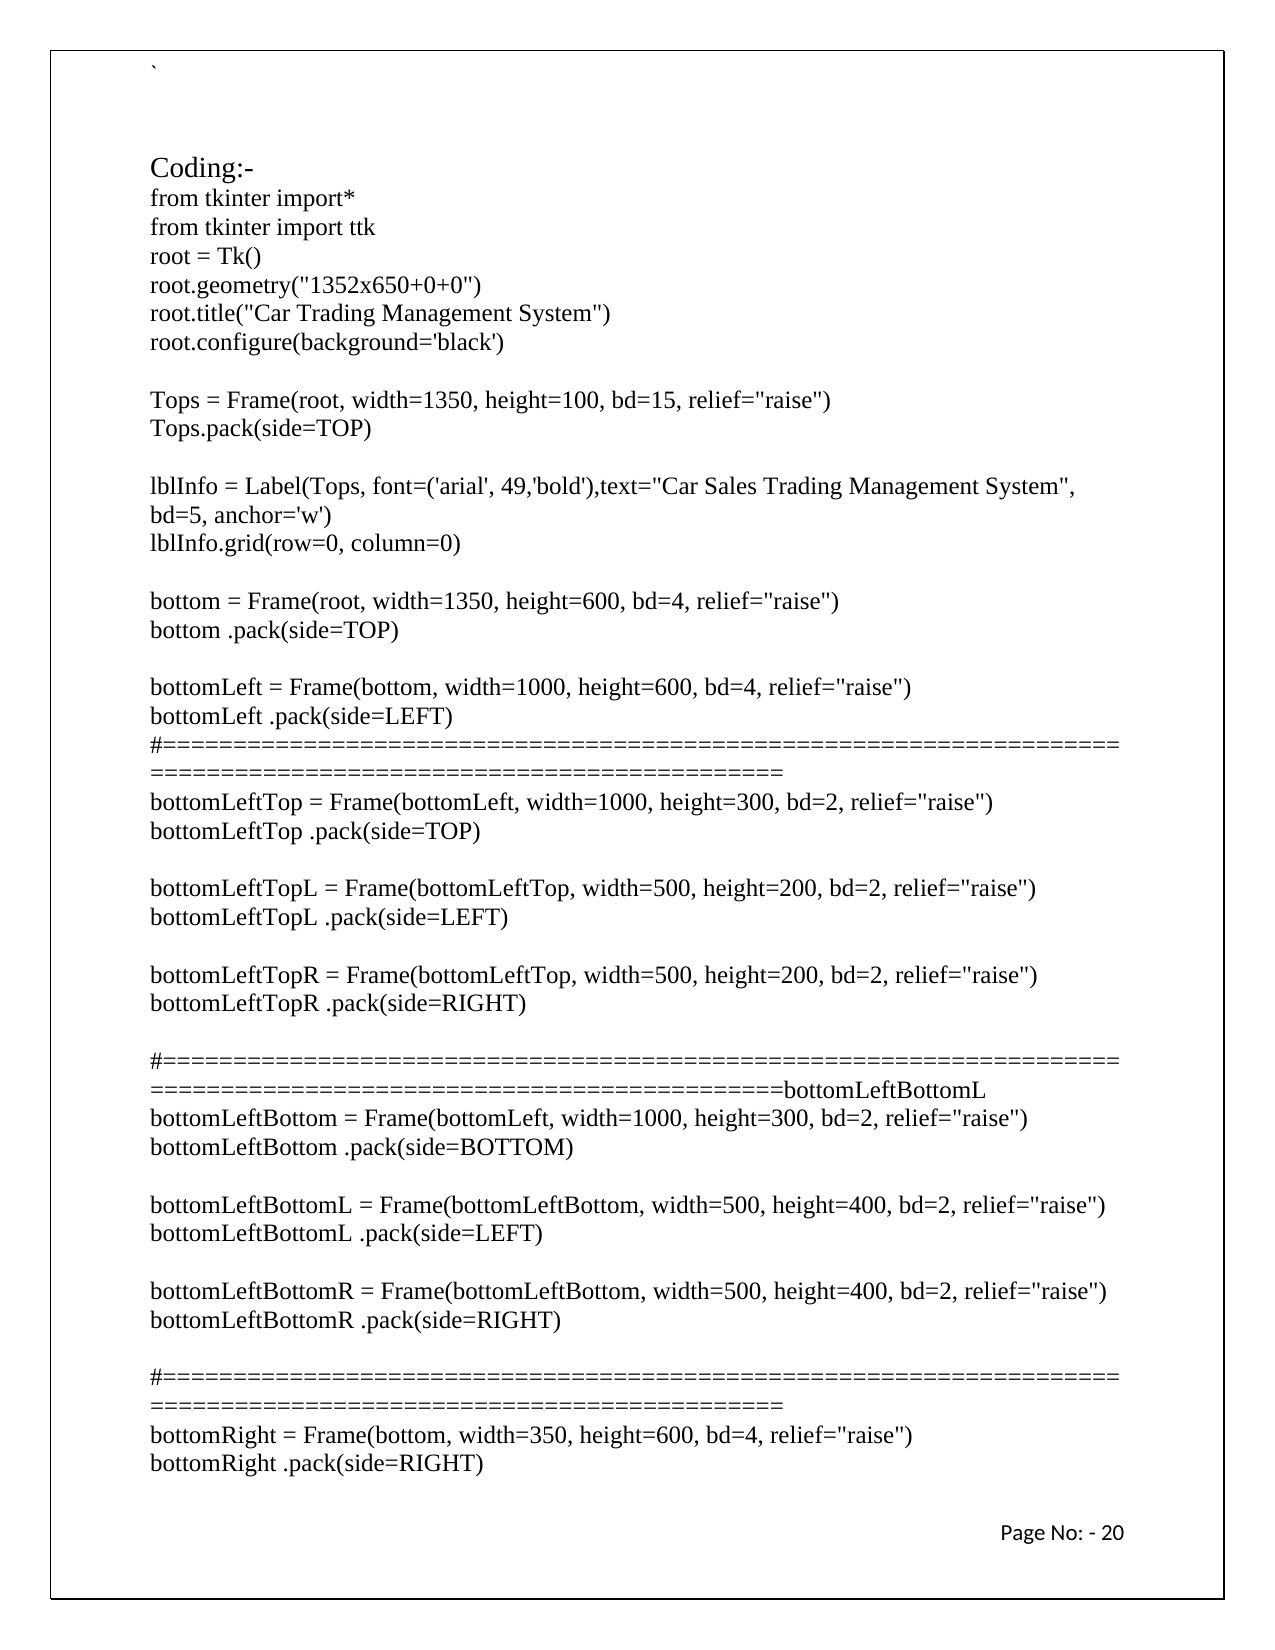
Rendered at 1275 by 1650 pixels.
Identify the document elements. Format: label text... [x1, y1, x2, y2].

text Coding:- [150, 150, 1124, 183]
text bottomLeftBottomL .pack(side=LEFT) [150, 1218, 1124, 1247]
text root = Tk() [150, 241, 1124, 270]
text #================================================================================================================= [150, 1362, 1124, 1420]
text bottomLeftBottomR = Frame(bottomLeftBottom, width=500, height=400, bd=2, relief="raise") [150, 1276, 1124, 1305]
text bottomLeftTop .pack(side=TOP) [150, 816, 1124, 845]
text bottomLeftTopL .pack(side=LEFT) [150, 902, 1124, 931]
text from tkinter import* [150, 183, 1124, 212]
text Tops.pack(side=TOP) [150, 413, 1124, 442]
text bottomLeftBottom .pack(side=BOTTOM) [150, 1132, 1124, 1161]
text bottomLeftBottomL = Frame(bottomLeftBottom, width=500, height=400, bd=2, relief="raise") [150, 1190, 1124, 1218]
text #================================================================================================================= [150, 730, 1124, 787]
text bottomLeft = Frame(bottom, width=1000, height=600, bd=4, relief="raise") [150, 672, 1124, 701]
text bottom = Frame(root, width=1350, height=600, bd=4, relief="raise") [150, 586, 1124, 615]
text bottom .pack(side=TOP) [150, 615, 1124, 643]
text bottomLeftBottom = Frame(bottomLeft, width=1000, height=300, bd=2, relief="raise") [150, 1103, 1124, 1132]
text bottomRight = Frame(bottom, width=350, height=600, bd=4, relief="raise") [150, 1420, 1124, 1448]
text bottomLeftTop = Frame(bottomLeft, width=1000, height=300, bd=2, relief="raise") [150, 787, 1124, 816]
text lblInfo = Label(Tops, font=('arial', 49,'bold'),text="Car Sales Trading Management System", bd=5, anchor='w') [150, 471, 1124, 528]
text bottomLeftBottomR .pack(side=RIGHT) [150, 1305, 1124, 1333]
text Tops = Frame(root, width=1350, height=100, bd=15, relief="raise") [150, 385, 1124, 413]
text root.title("Car Trading Management System") [150, 298, 1124, 327]
text bottomLeftTopR .pack(side=RIGHT) [150, 988, 1124, 1017]
text root.geometry("1352x650+0+0") [150, 270, 1124, 298]
text #=================================================================================================================bottomLeftBottomL [150, 1046, 1124, 1103]
text bottomLeft .pack(side=LEFT) [150, 701, 1124, 730]
text bottomLeftTopR = Frame(bottomLeftTop, width=500, height=200, bd=2, relief="raise") [150, 960, 1124, 988]
text bottomLeftTopL = Frame(bottomLeftTop, width=500, height=200, bd=2, relief="raise") [150, 873, 1124, 902]
text bottomRight .pack(side=RIGHT) [150, 1448, 1124, 1477]
text lblInfo.grid(row=0, column=0) [150, 528, 1124, 557]
text root.configure(background='black') [150, 327, 1124, 356]
text from tkinter import ttk [150, 212, 1124, 241]
